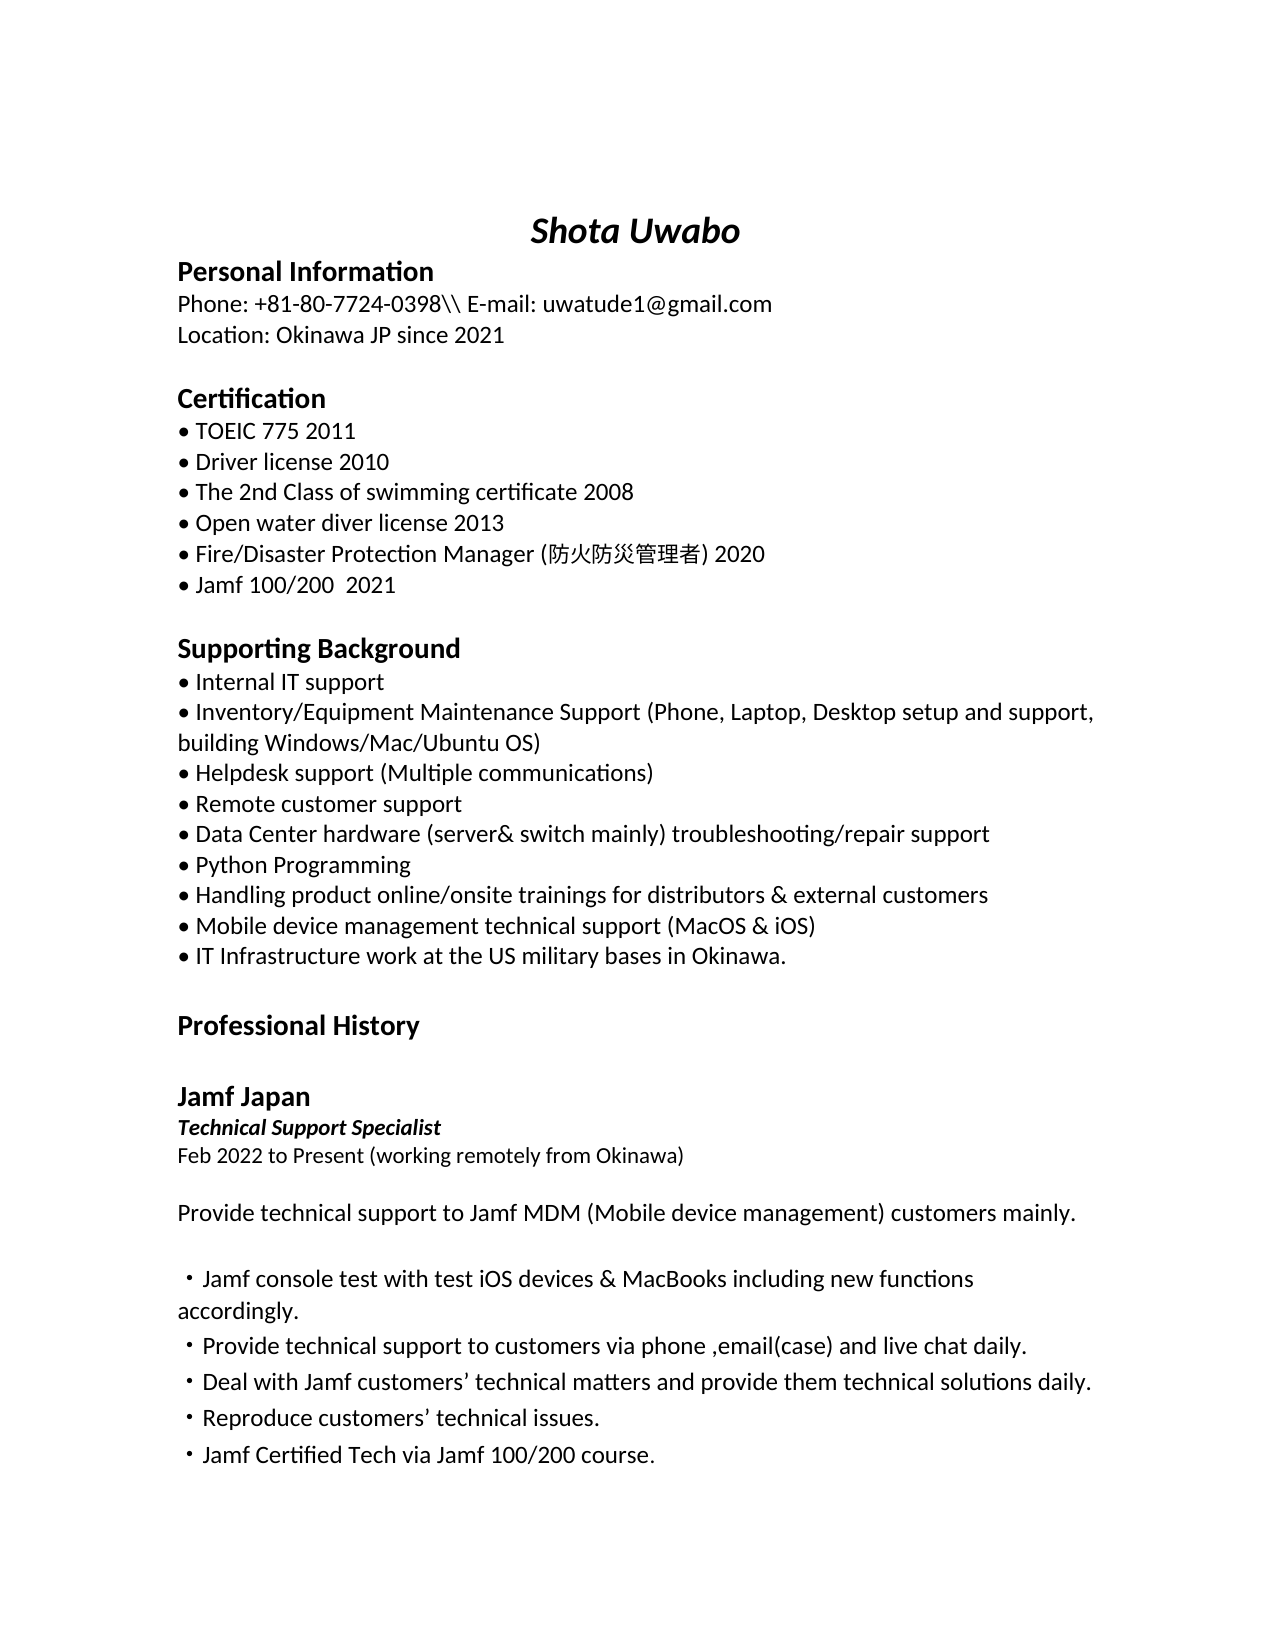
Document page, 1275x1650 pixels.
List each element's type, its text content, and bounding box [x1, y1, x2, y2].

text ・Reproduce customers’ technical issues. [177, 1398, 1098, 1434]
text Certification [177, 380, 1098, 415]
text Technical Support Specialist [177, 1113, 1098, 1142]
text • Helpdesk support (Multiple communications) [177, 757, 1098, 788]
text ・Jamf console test with test iOS devices & MacBooks including new functions accordingly. [177, 1259, 1098, 1325]
text Personal Information [177, 253, 1098, 288]
text Location: Okinawa JP since 2021 [177, 319, 1098, 349]
text • Remote customer support • Data Center hardware (server& switch mainly) troubleshooting/repair support • Python Programming • Handling product online/onsite trainings for distributors & external customers [177, 788, 1098, 910]
text ・Jamf Certified Tech via Jamf 100/200 course. [177, 1434, 1098, 1470]
text • Internal IT support [177, 666, 1098, 696]
text Professional History [177, 1007, 1098, 1042]
text Supporting Background [177, 630, 1098, 666]
text • Fire/Disaster Protection Manager (防火防災管理者) 2020 [177, 537, 1098, 569]
text ・Provide technical support to customers via phone ,email(case) and live chat daily. [177, 1325, 1098, 1362]
text Feb 2022 to Present (working remotely from Okinawa) [177, 1142, 1098, 1169]
text • Driver license 2010 [177, 446, 1098, 476]
text Shota Uwabo [177, 207, 1098, 253]
text Jamf Japan [177, 1078, 1098, 1113]
text • The 2nd Class of swimming certificate 2008 [177, 476, 1098, 507]
text • Mobile device management technical support (MacOS & iOS) [177, 910, 1098, 941]
text Provide technical support to Jamf MDM (Mobile device management) customers mainly. [177, 1198, 1098, 1228]
text • TOEIC 775 2011 [177, 415, 1098, 446]
text ・Deal with Jamf customers’ technical matters and provide them technical solutions daily. [177, 1362, 1098, 1398]
text • Inventory/Equipment Maintenance Support (Phone, Laptop, Desktop setup and support, building Windows/Mac/Ubuntu OS) [177, 696, 1098, 757]
text • IT Infrastructure work at the US military bases in Okinawa. [177, 941, 1098, 971]
text Phone: +81-80-7724-0398\\ E-mail: uwatude1@gmail.com [177, 288, 1098, 319]
text • Jamf 100/200 2021 [177, 569, 1098, 600]
text • Open water diver license 2013 [177, 507, 1098, 537]
